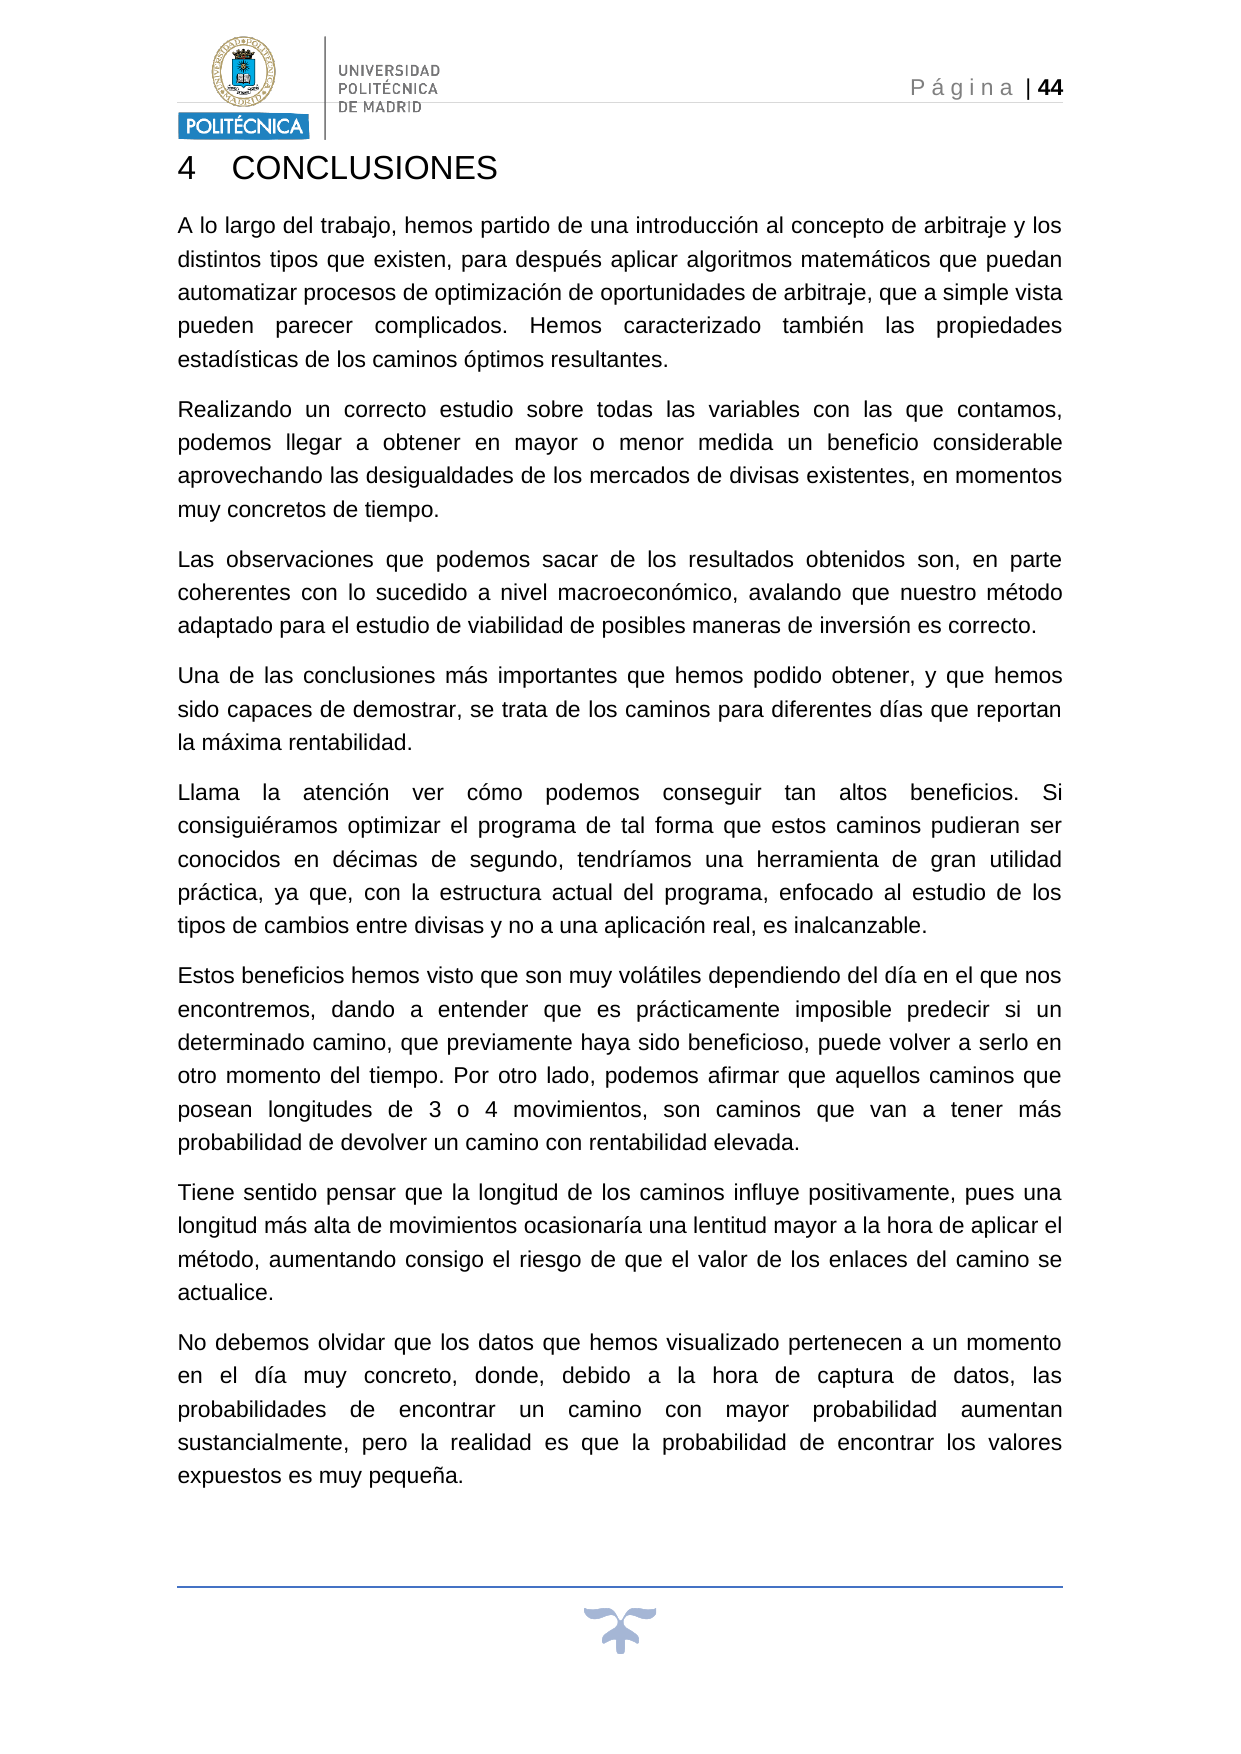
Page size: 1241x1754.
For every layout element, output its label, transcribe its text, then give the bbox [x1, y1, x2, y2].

text No debemos olvidar que los datos que hemos visualizado pertenecen a un momento en el día muy concreto, donde, debido a la hora de captura de datos, las probabilidades de encontrar un camino con mayor probabilidad aumentan sustancialmente, pero la realidad es que la probabilidad de encontrar los valores expuestos es muy pequeña. [177, 1322, 1063, 1489]
text Las observaciones que podemos sacar de los resultados obtenidos son, en parte coherentes con lo sucedido a nivel macroeconómico, avalando que nuestro método adaptado para el estudio de viabilidad de posibles maneras de inversión es correcto. [177, 539, 1063, 639]
subtitle CONCLUSIONES [177, 148, 1063, 186]
text A lo largo del trabajo, hemos partido de una introducción al concepto de arbitraje y los distintos tipos que existen, para después aplicar algoritmos matemáticos que puedan automatizar procesos de optimización de oportunidades de arbitraje, que a simple vista pueden parecer complicados. Hemos caracterizado también las propiedades estadísticas de los caminos óptimos resultantes. [177, 205, 1063, 372]
text Llama la atención ver cómo podemos conseguir tan altos beneficios. Si consiguiéramos optimizar el programa de tal forma que estos caminos pudieran ser conocidos en décimas de segundo, tendríamos una herramienta de gran utilidad práctica, ya que, con la estructura actual del programa, enfocado al estudio de los tipos de cambios entre divisas y no a una aplicación real, es inalcanzable. [177, 772, 1063, 939]
picture [171, 31, 445, 142]
text Realizando un correcto estudio sobre todas las variables con las que contamos, podemos llegar a obtener en mayor o menor medida un beneficio considerable aprovechando las desigualdades de los mercados de divisas existentes, en momentos muy concretos de tiempo. [177, 389, 1063, 522]
text Tiene sentido pensar que la longitud de los caminos influye positivamente, pues una longitud más alta de movimientos ocasionaría una lentitud mayor a la hora de aplicar el método, aumentando consigo el riesgo de que el valor de los enlaces del camino se actualice. [177, 1172, 1063, 1305]
text Una de las conclusiones más importantes que hemos podido obtener, y que hemos sido capaces de demostrar, se trata de los caminos para diferentes días que reportan la máxima rentabilidad. [177, 655, 1063, 755]
text Estos beneficios hemos visto que son muy volátiles dependiendo del día en el que nos encontremos, dando a entender que es prácticamente imposible predecir si un determinado camino, que previamente haya sido beneficioso, puede volver a serlo en otro momento del tiempo. Por otro lado, podemos afirmar que aquellos caminos que posean longitudes de 3 o 4 movimientos, son caminos que van a tener más probabilidad de devolver un camino con rentabilidad elevada. [177, 955, 1063, 1155]
